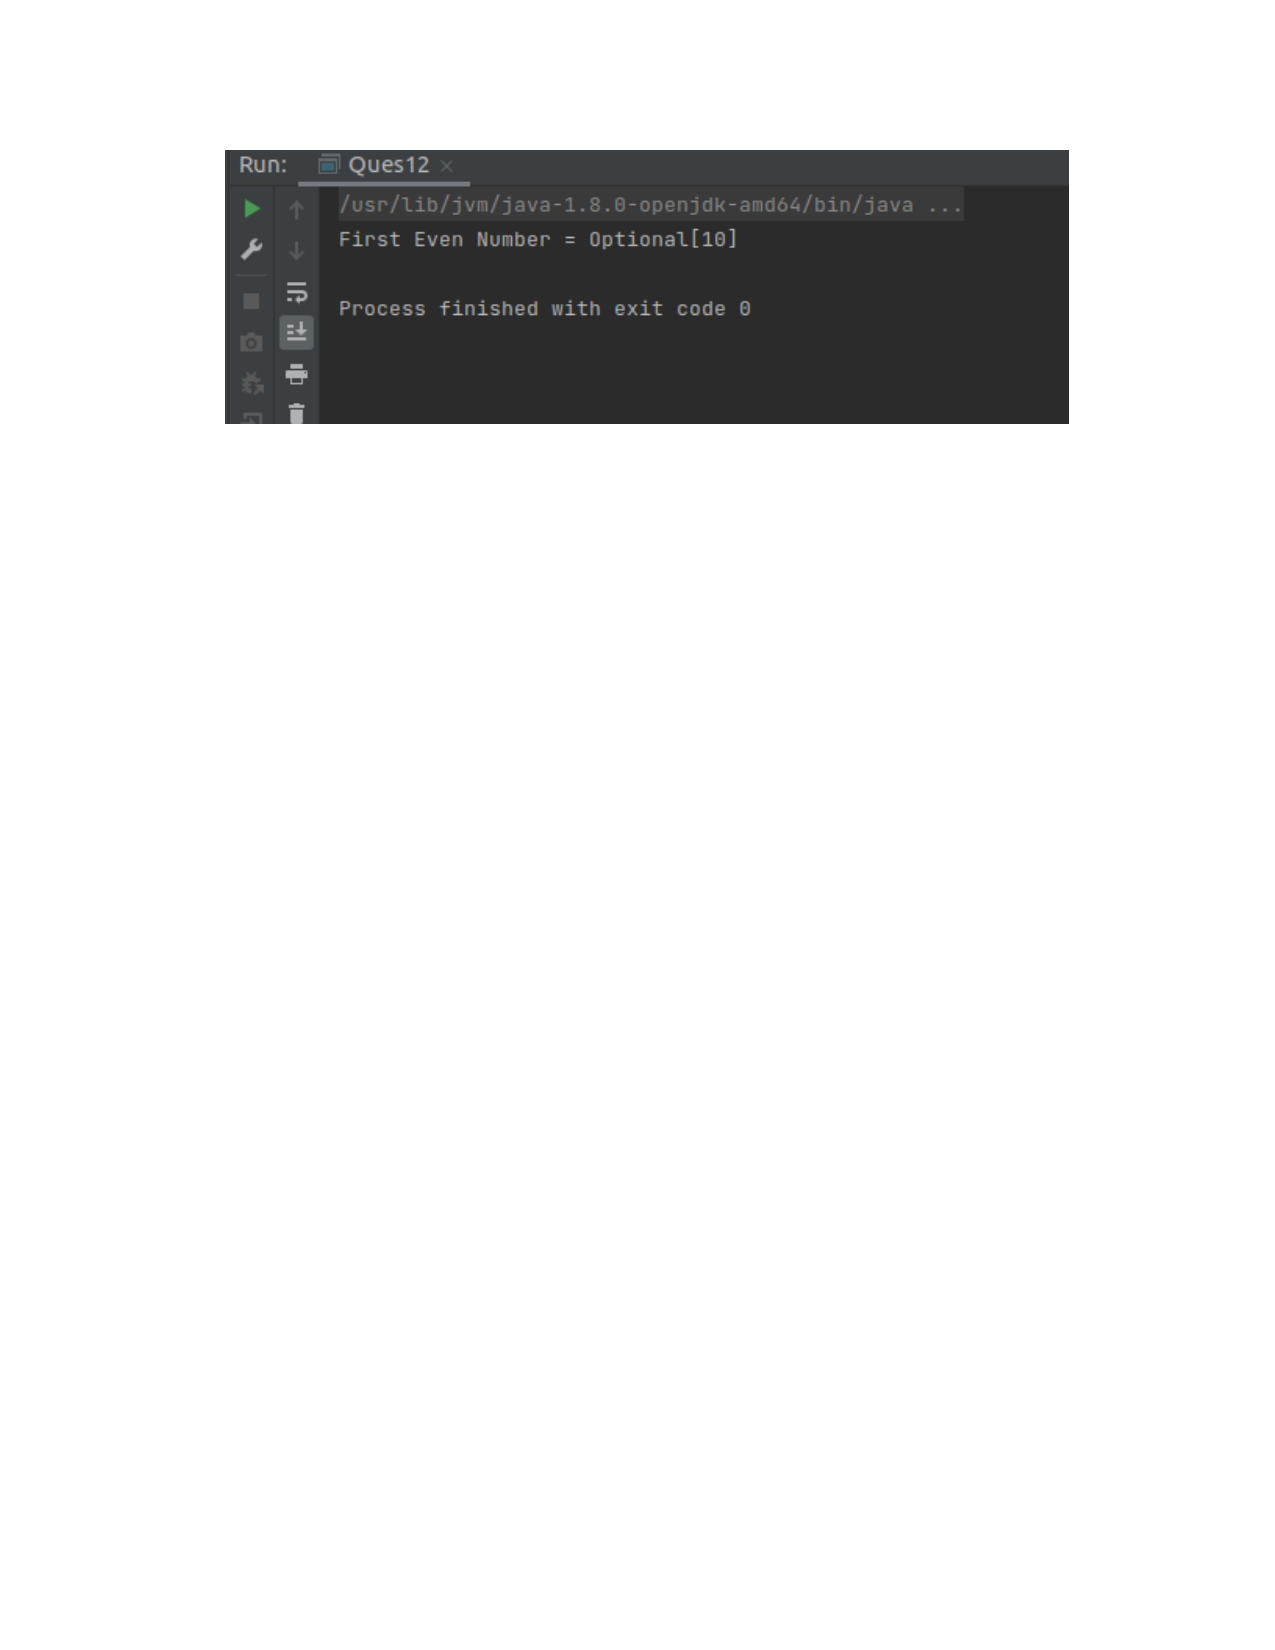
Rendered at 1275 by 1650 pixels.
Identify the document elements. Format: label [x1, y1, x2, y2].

picture [225, 150, 1069, 424]
